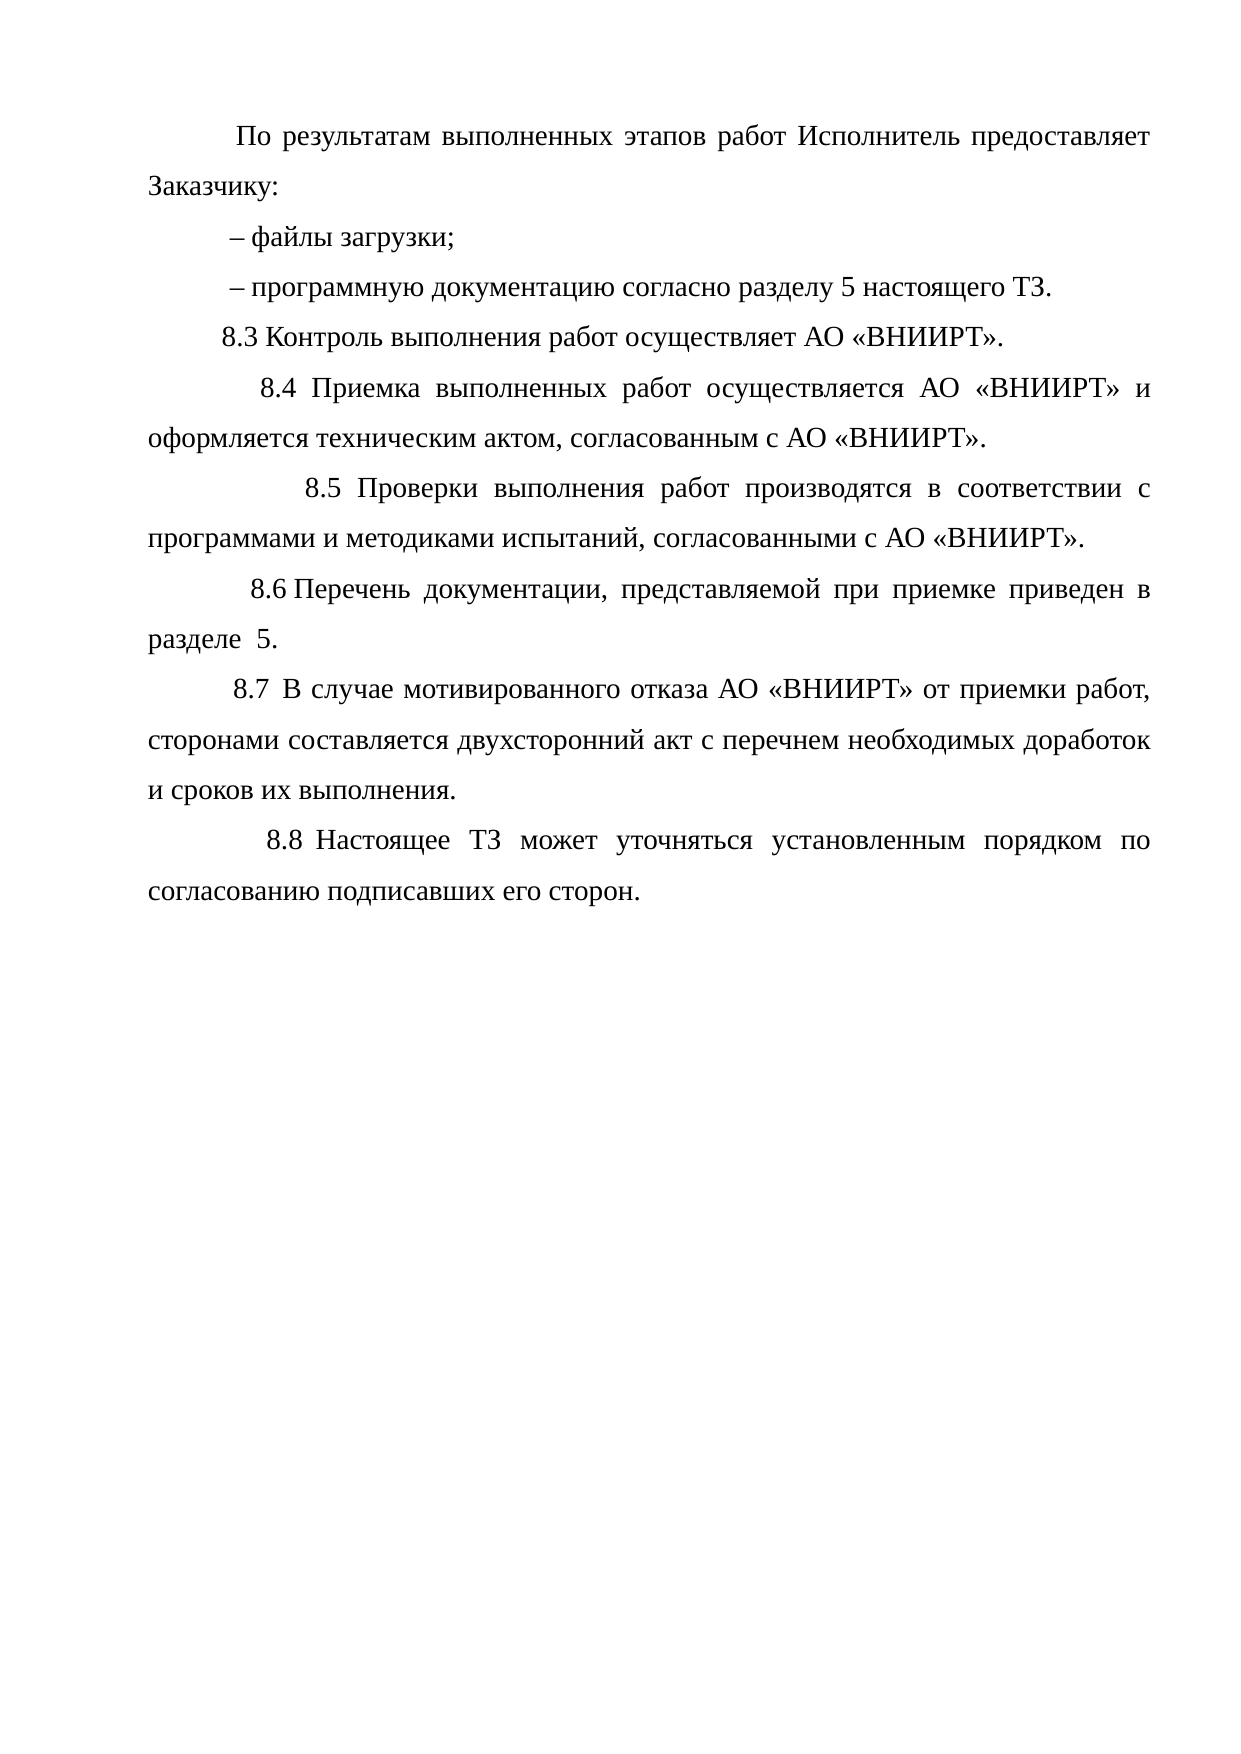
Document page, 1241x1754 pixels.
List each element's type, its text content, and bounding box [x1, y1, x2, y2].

list 8.8\ Настоящее ТЗ может уточняться установленным порядком по согласованию подписавших его сторон. [148, 822, 1152, 906]
list 8.5 Проверки выполнения работ производятся в соответствии с программами и методиками испытаний, согласованными с АО «ВНИИРТ». [148, 470, 1152, 554]
list программную документацию согласно разделу 5 настоящего ТЗ. [229, 269, 1152, 303]
list 8.7 В случае мотивированного отказа АО «ВНИИРТ» от приемки работ, сторонами составляется двухсторонний акт с перечнем необходимых доработок и сроков их выполнения. [148, 672, 1152, 806]
list 8.6 Перечень документации, представляемой при приемке приведен в разделе 5. [148, 571, 1152, 655]
list файлы загрузки; [229, 219, 1152, 252]
text 8.4 Приемка выполненных работ осуществляется АО «ВНИИРТ» и оформляется техническим актом, согласованным с АО «ВНИИРТ». [148, 370, 1152, 453]
text 8.3 Контроль выполнения работ осуществляет АО «ВНИИРТ». [185, 319, 1152, 353]
text По результатам выполненных этапов работ Исполнитель предоставляет Заказчику: [148, 118, 1152, 202]
